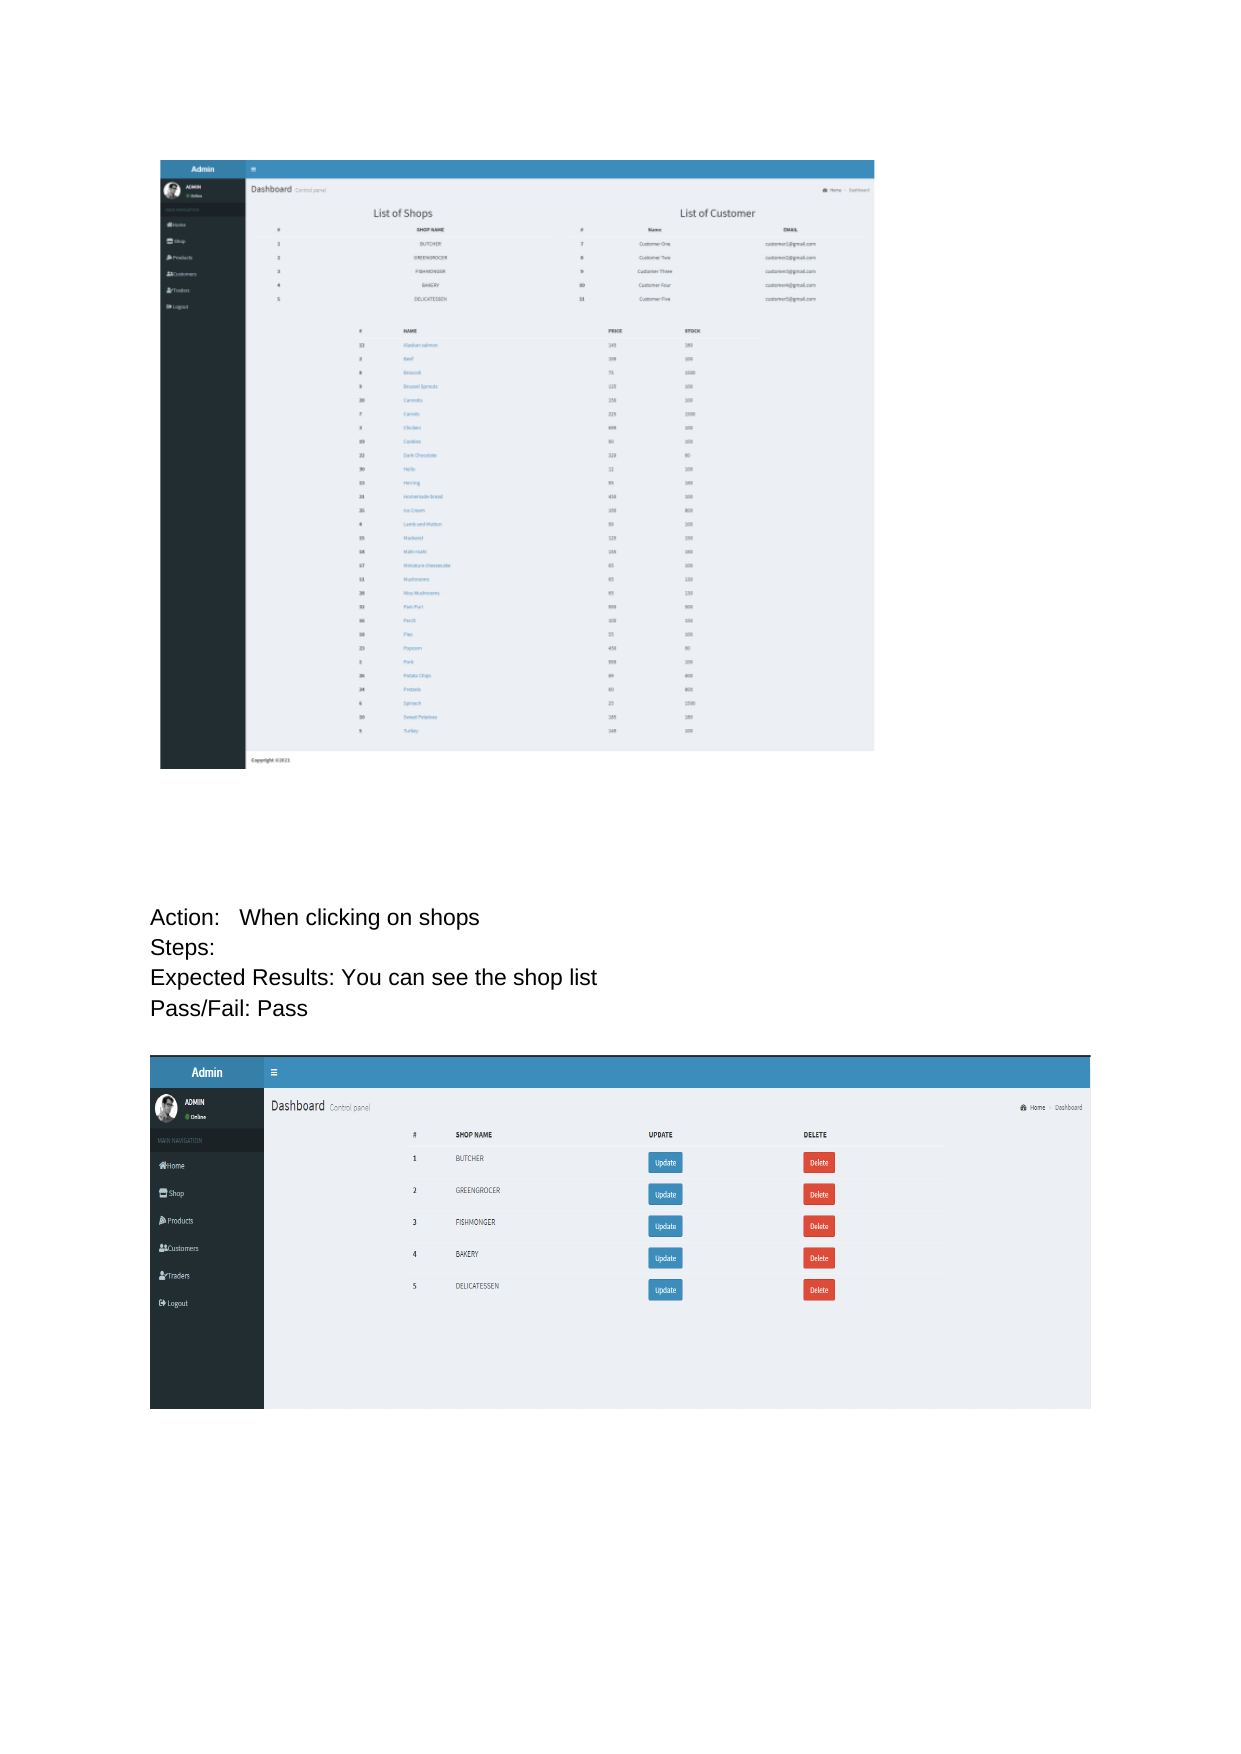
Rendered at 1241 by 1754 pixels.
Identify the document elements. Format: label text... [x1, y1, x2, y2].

text Expected Results: You can see the shop list [150, 964, 1090, 991]
picture [150, 1055, 1091, 1409]
text Action: When clicking on shops [150, 904, 1090, 930]
table_header [150, 150, 886, 783]
text Pass/Fail: Pass [150, 994, 1090, 1021]
picture [160, 160, 875, 769]
text Steps: [150, 934, 1090, 960]
